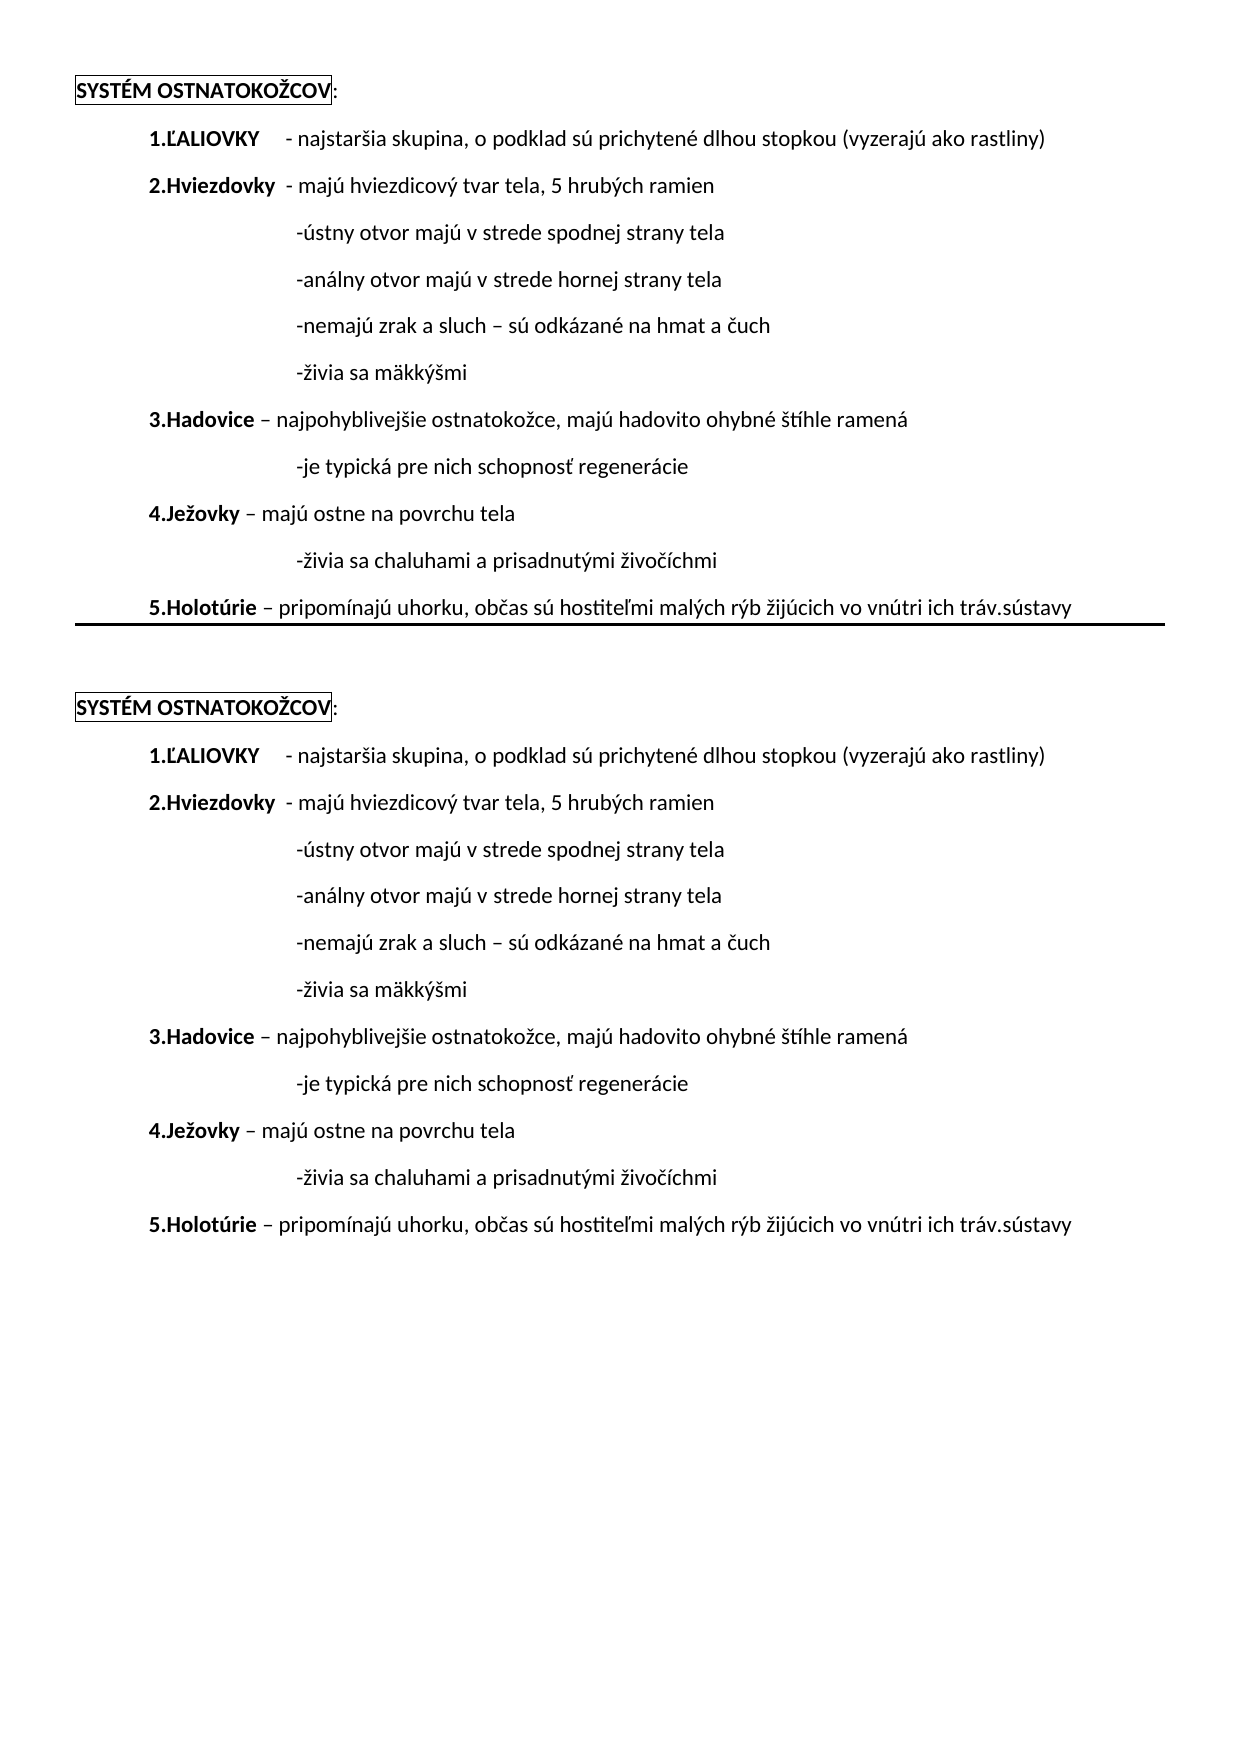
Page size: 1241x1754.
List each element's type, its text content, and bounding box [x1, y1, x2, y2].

text -živia sa mäkkýšmi [75, 358, 1165, 387]
text SYSTÉM OSTNATOKOŽCOV: [332, 75, 1165, 105]
text 4.Ježovky – majú ostne na povrchu tela [75, 1116, 1165, 1144]
text 3.Hadovice – najpohyblivejšie ostnatokožce, majú hadovito ohybné štíhle ramená [75, 1022, 1165, 1050]
text 1.ĽALIOVKY - najstaršia skupina, o podklad sú prichytené dlhou stopkou (vyzerajú ako rastliny) [75, 741, 1165, 769]
text -ústny otvor majú v strede spodnej strany tela [75, 218, 1165, 246]
text -ústny otvor majú v strede spodnej strany tela [75, 835, 1165, 863]
text -nemajú zrak a sluch – sú odkázané na hmat a čuch [75, 312, 1165, 340]
text -nemajú zrak a sluch – sú odkázané na hmat a čuch [75, 928, 1165, 957]
text 4.Ježovky – majú ostne na povrchu tela [75, 499, 1165, 527]
text -análny otvor majú v strede hornej strany tela [75, 882, 1165, 910]
text SYSTÉM OSTNATOKOŽCOV: [332, 692, 1165, 722]
text 5.Holotúrie – pripomínajú uhorku, občas sú hostiteľmi malých rýb žijúcich vo vnútri ich tráv.sústavy [75, 1210, 1165, 1238]
text 5.Holotúrie – pripomínajú uhorku, občas sú hostiteľmi malých rýb žijúcich vo vnútri ich tráv.sústavy [75, 593, 1165, 623]
text SYSTÉM OSTNATOKOŽCOV: [76, 693, 331, 721]
text 1.ĽALIOVKY - najstaršia skupina, o podklad sú prichytené dlhou stopkou (vyzerajú ako rastliny) [75, 124, 1165, 152]
text -živia sa chaluhami a prisadnutými živočíchmi [75, 546, 1165, 574]
text 2.Hviezdovky - majú hviezdicový tvar tela, 5 hrubých ramien [75, 171, 1165, 199]
text 2.Hviezdovky - majú hviezdicový tvar tela, 5 hrubých ramien [75, 788, 1165, 816]
text SYSTÉM OSTNATOKOŽCOV: [76, 76, 331, 104]
text 3.Hadovice – najpohyblivejšie ostnatokožce, majú hadovito ohybné štíhle ramená [75, 405, 1165, 433]
text -živia sa mäkkýšmi [75, 975, 1165, 1003]
text -je typická pre nich schopnosť regenerácie [75, 1069, 1165, 1097]
text -análny otvor majú v strede hornej strany tela [75, 265, 1165, 293]
text -živia sa chaluhami a prisadnutými živočíchmi [75, 1163, 1165, 1191]
text -je typická pre nich schopnosť regenerácie [75, 452, 1165, 480]
